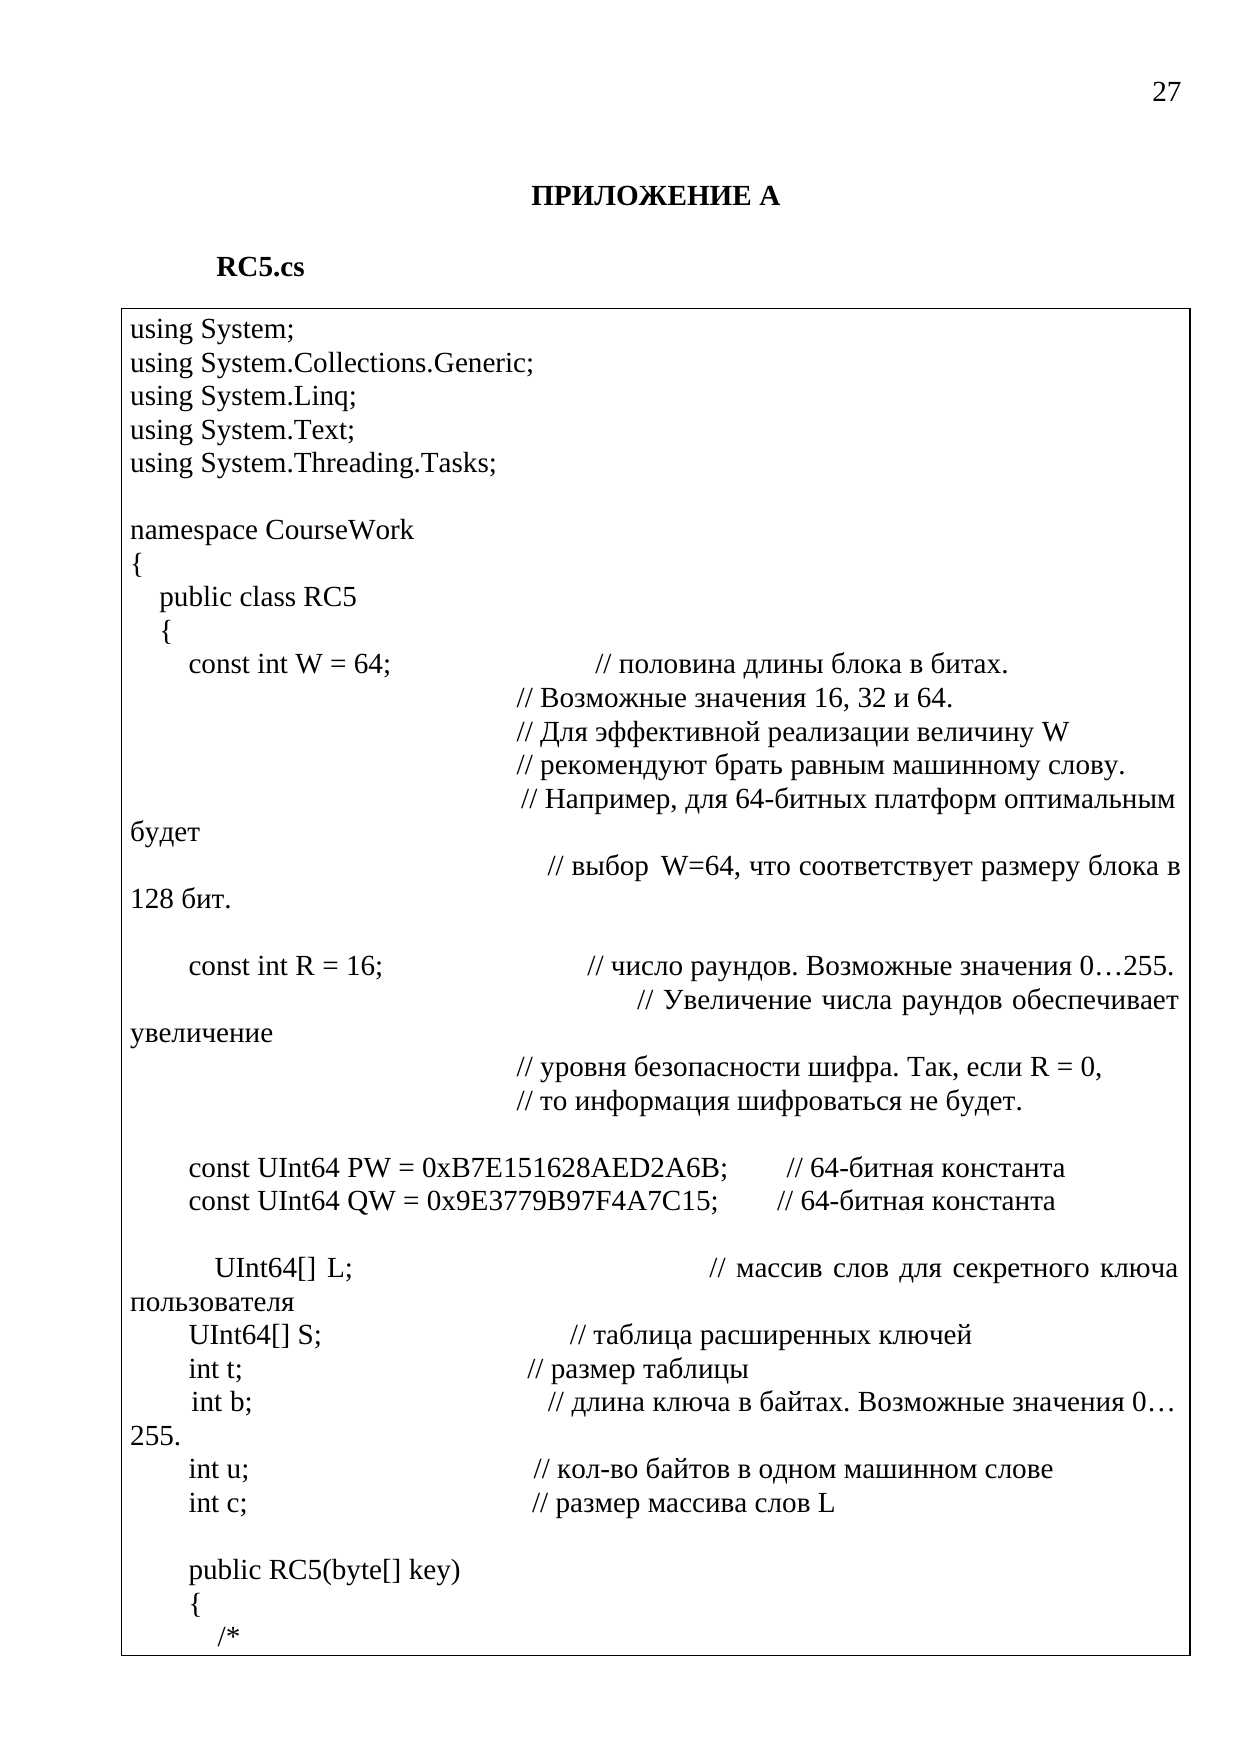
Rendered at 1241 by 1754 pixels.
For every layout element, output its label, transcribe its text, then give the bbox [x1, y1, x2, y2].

text // выбор W=64, что соответствует размеру блока в 128 бит. [130, 848, 1181, 915]
text // рекомендуют брать равным машинному слову. [130, 747, 1181, 781]
text const int W = 64; // половина длины блока в битах. [130, 647, 1181, 680]
text const int R = 16; // число раундов. Возможные значения 0…255. [130, 948, 1181, 982]
text /* [122, 1616, 1189, 1655]
text int u; // кол-во байтов в одном машинном слове [130, 1452, 1181, 1485]
text // Увеличение числа раундов обеспечивает увеличение [130, 982, 1181, 1049]
text UInt64[] S; // таблица расширенных ключей [130, 1317, 1181, 1351]
text // уровня безопасности шифра. Так, если R = 0, [130, 1049, 1181, 1083]
text using System; [122, 309, 1189, 345]
text // Для эффективной реализации величину W [130, 714, 1181, 747]
text using System.Collections.Generic; [130, 345, 1181, 378]
text using System.Linq; [130, 378, 1181, 412]
text public class RC5 [130, 579, 1181, 613]
text int c; // размер массива слов L [130, 1485, 1181, 1519]
text public RC5(byte[] key) [130, 1552, 1181, 1586]
text { [130, 546, 1181, 579]
text using System.Threading.Tasks; [130, 445, 1181, 479]
text // Возможные значения 16, 32 и 64. [130, 680, 1181, 714]
text using System.Text; [130, 412, 1181, 445]
text { [130, 613, 1181, 647]
text int b; // длина ключа в байтах. Возможные значения 0…255. [130, 1384, 1181, 1452]
text namespace CourseWork [130, 512, 1181, 546]
text { [130, 1586, 1181, 1616]
text RC5.cs [129, 249, 1180, 283]
subtitle ПРИЛОЖЕНИЕ А [130, 178, 1181, 212]
text const UInt64 QW = 0x9E3779B97F4A7C15; // 64-битная константа [130, 1183, 1181, 1217]
text // Например, для 64-битных платформ оптимальным будет [130, 781, 1181, 848]
text // то информация шифроваться не будет. [130, 1083, 1181, 1116]
text UInt64[] L; // массив слов для секретного ключа пользователя [130, 1250, 1181, 1317]
text const UInt64 PW = 0xB7E151628AED2A6B; // 64-битная константа [130, 1150, 1181, 1183]
text int t; // размер таблицы [130, 1351, 1181, 1384]
